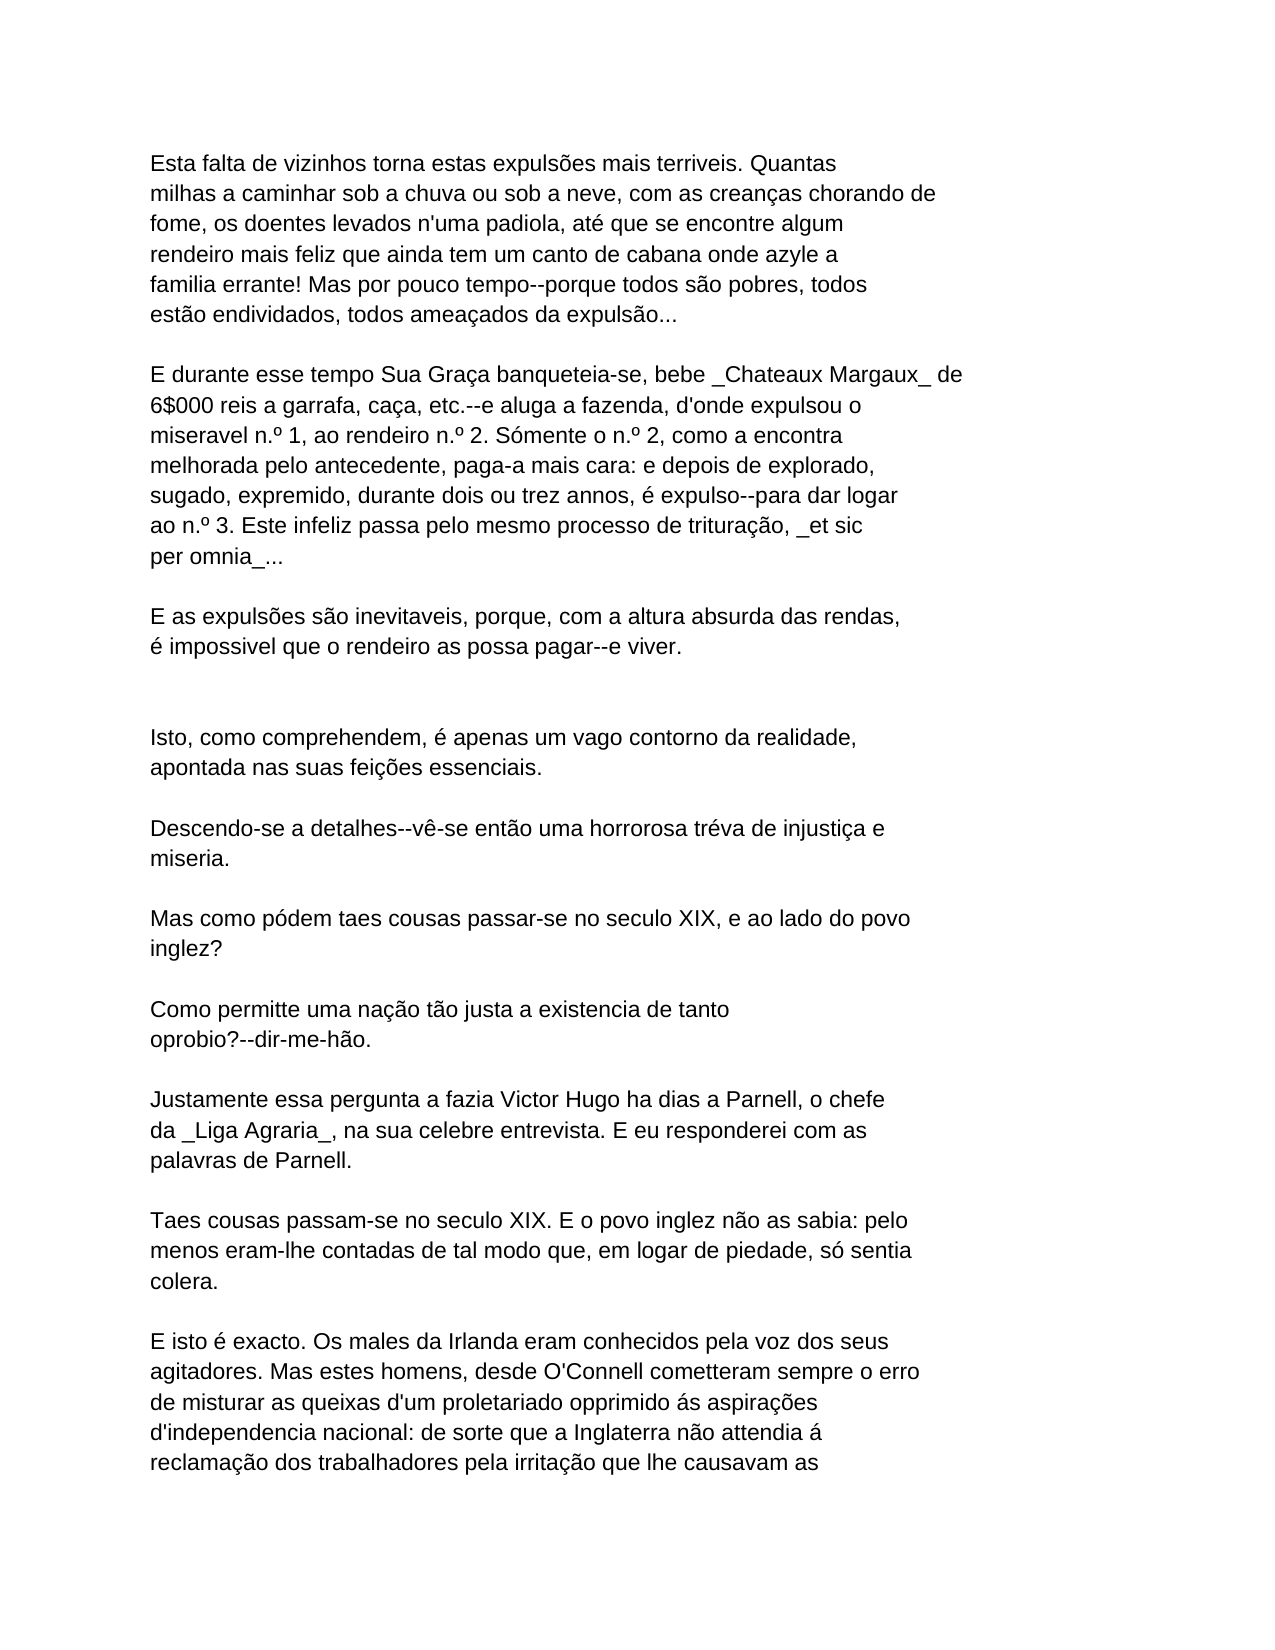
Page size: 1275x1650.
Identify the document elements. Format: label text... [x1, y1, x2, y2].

text per omnia_... [150, 543, 1125, 569]
text E as expulsões são inevitaveis, porque, com a altura absurda das rendas, [150, 603, 1125, 629]
text oprobio?--dir-me-hão. [150, 1026, 1125, 1052]
text melhorada pelo antecedente, paga-a mais cara: e depois de explorado, [150, 452, 1125, 478]
text agitadores. Mas estes homens, desde O'Connell cometteram sempre o erro [150, 1358, 1125, 1385]
text sugado, expremido, durante dois ou trez annos, é expulso--para dar logar [150, 482, 1125, 509]
text Como permitte uma nação tão justa a existencia de tanto [150, 996, 1125, 1022]
text apontada nas suas feições essenciais. [150, 754, 1125, 781]
text d'independencia nacional: de sorte que a Inglaterra não attendia á [150, 1419, 1125, 1445]
text colera. [150, 1268, 1125, 1294]
text de misturar as queixas d'um proletariado opprimido ás aspirações [150, 1388, 1125, 1415]
text menos eram-lhe contadas de tal modo que, em logar de piedade, só sentia [150, 1237, 1125, 1264]
text E isto é exacto. Os males da Irlanda eram conhecidos pela voz dos seus [150, 1328, 1125, 1354]
text ao n.º 3. Este infeliz passa pelo mesmo processo de trituração, _et sic [150, 512, 1125, 539]
text reclamação dos trabalhadores pela irritação que lhe causavam as [150, 1449, 1125, 1475]
text é impossivel que o rendeiro as possa pagar--e viver. [150, 633, 1125, 660]
text E durante esse tempo Sua Graça banqueteia-se, bebe _Chateaux Margaux_ de [150, 361, 1125, 388]
text Taes cousas passam-se no seculo XIX. E o povo inglez não as sabia: pelo [150, 1207, 1125, 1234]
text da _Liga Agraria_, na sua celebre entrevista. E eu responderei com as [150, 1117, 1125, 1143]
text familia errante! Mas por pouco tempo--porque todos são pobres, todos [150, 271, 1125, 297]
text estão endividados, todos ameaçados da expulsão... [150, 301, 1125, 327]
text Descendo-se a detalhes--vê-se então uma horrorosa tréva de injustiça e [150, 814, 1125, 841]
text Isto, como comprehendem, é apenas um vago contorno da realidade, [150, 724, 1125, 750]
text Mas como pódem taes cousas passar-se no seculo XIX, e ao lado do povo [150, 905, 1125, 932]
text miseravel n.º 1, ao rendeiro n.º 2. Sómente o n.º 2, como a encontra [150, 422, 1125, 448]
text miseria. [150, 845, 1125, 871]
text fome, os doentes levados n'uma padiola, até que se encontre algum [150, 210, 1125, 237]
text Esta falta de vizinhos torna estas expulsões mais terriveis. Quantas [150, 150, 1125, 176]
text 6$000 reis a garrafa, caça, etc.--e aluga a fazenda, d'onde expulsou o [150, 392, 1125, 418]
text milhas a caminhar sob a chuva ou sob a neve, com as creanças chorando de [150, 180, 1125, 207]
text inglez? [150, 935, 1125, 962]
text rendeiro mais feliz que ainda tem um canto de cabana onde azyle a [150, 241, 1125, 267]
text Justamente essa pergunta a fazia Victor Hugo ha dias a Parnell, o chefe [150, 1086, 1125, 1113]
text palavras de Parnell. [150, 1147, 1125, 1173]
